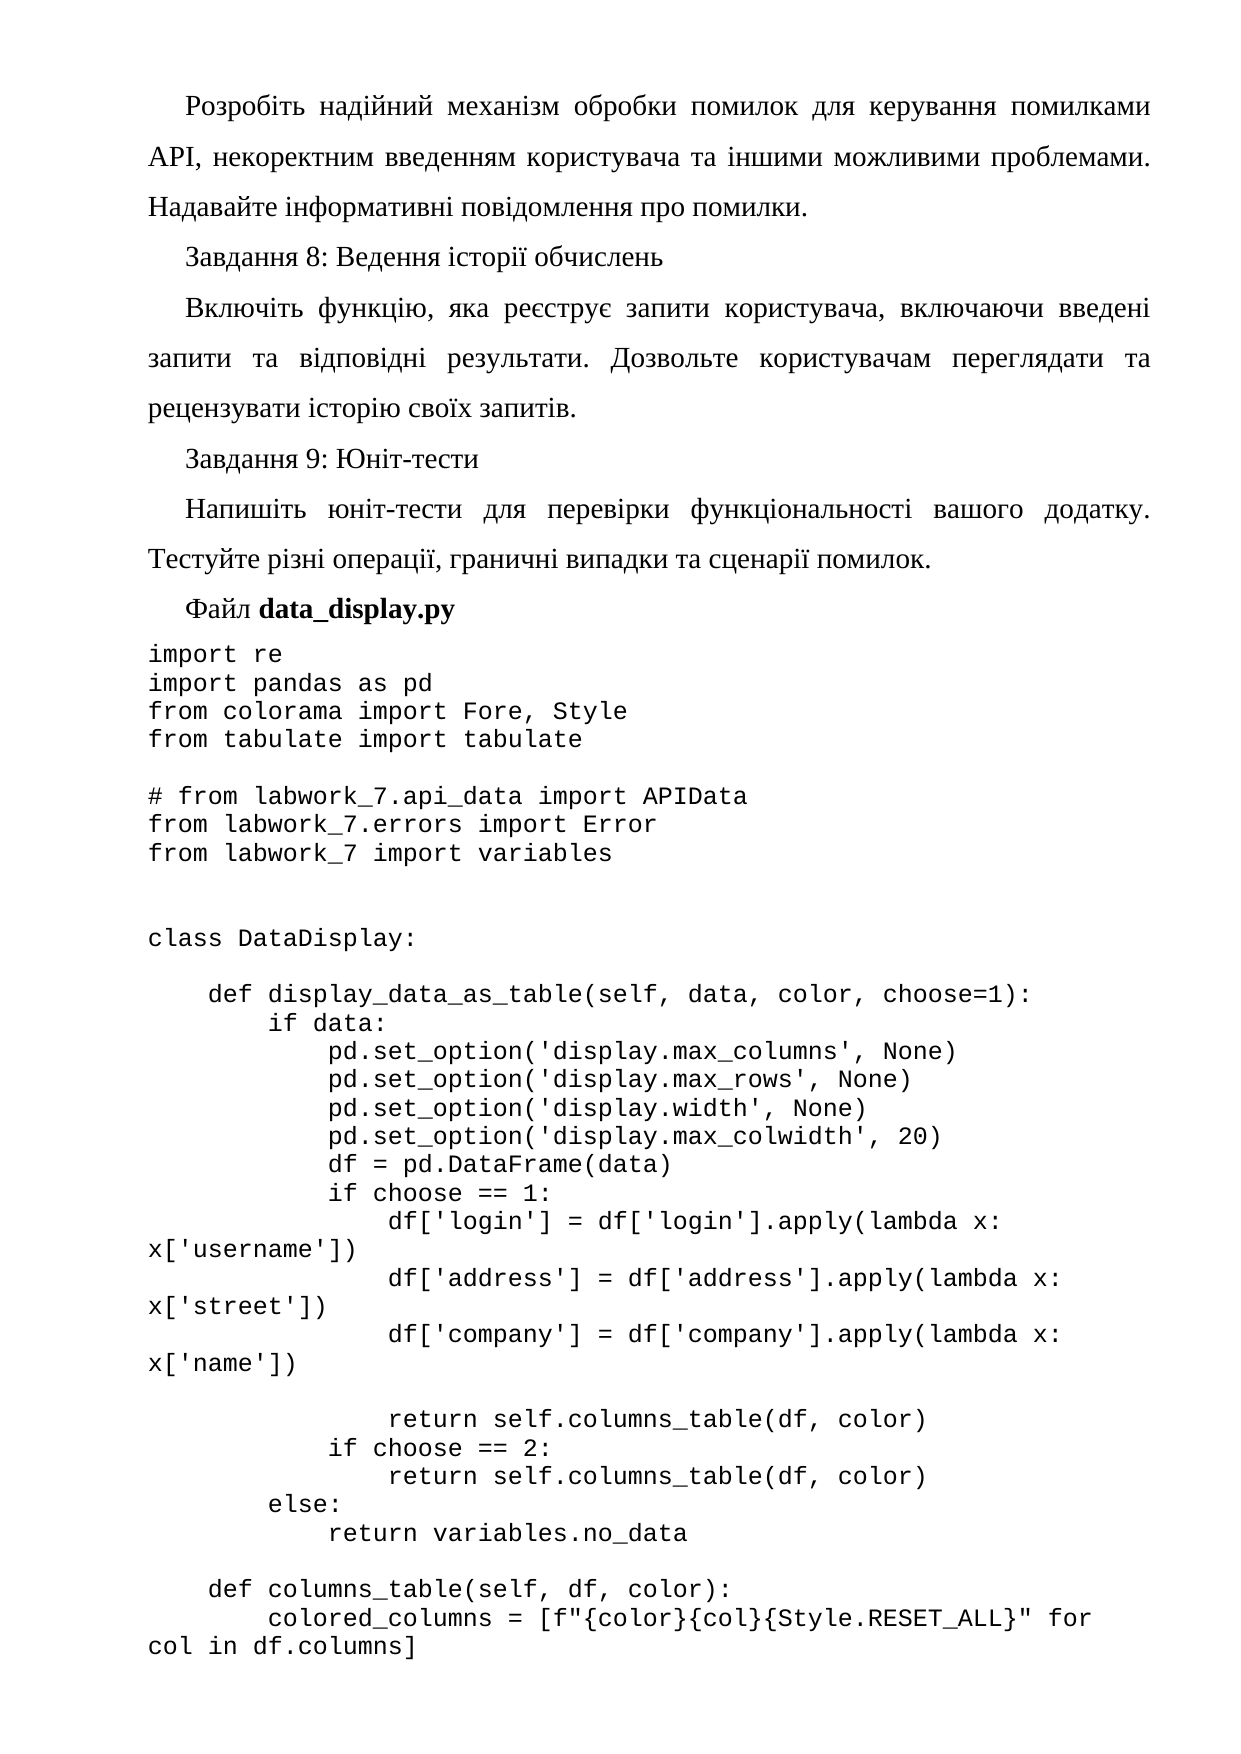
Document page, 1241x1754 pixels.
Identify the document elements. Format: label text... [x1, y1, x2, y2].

text Напишіть юніт-тести для перевірки функціональності вашого додатку. Тестуйте різні операції, граничні випадки та сценарії помилок. [148, 491, 1152, 575]
text Завдання 9: Юніт-тести [148, 441, 1152, 474]
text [148, 642, 1152, 1662]
text Завдання 8: Ведення історії обчислень [148, 239, 1152, 273]
text Розробіть надійний механізм обробки помилок для керування помилками API, некоректним введенням користувача та іншими можливими проблемами. Надавайте інформативні повідомлення про помилки. [148, 88, 1152, 223]
text Включіть функцію, яка реєструє запити користувача, включаючи введені запити та відповідні результати. Дозвольте користувачам переглядати та рецензувати історію своїх запитів. [148, 290, 1152, 424]
text Файл data_display.py [148, 592, 1152, 625]
